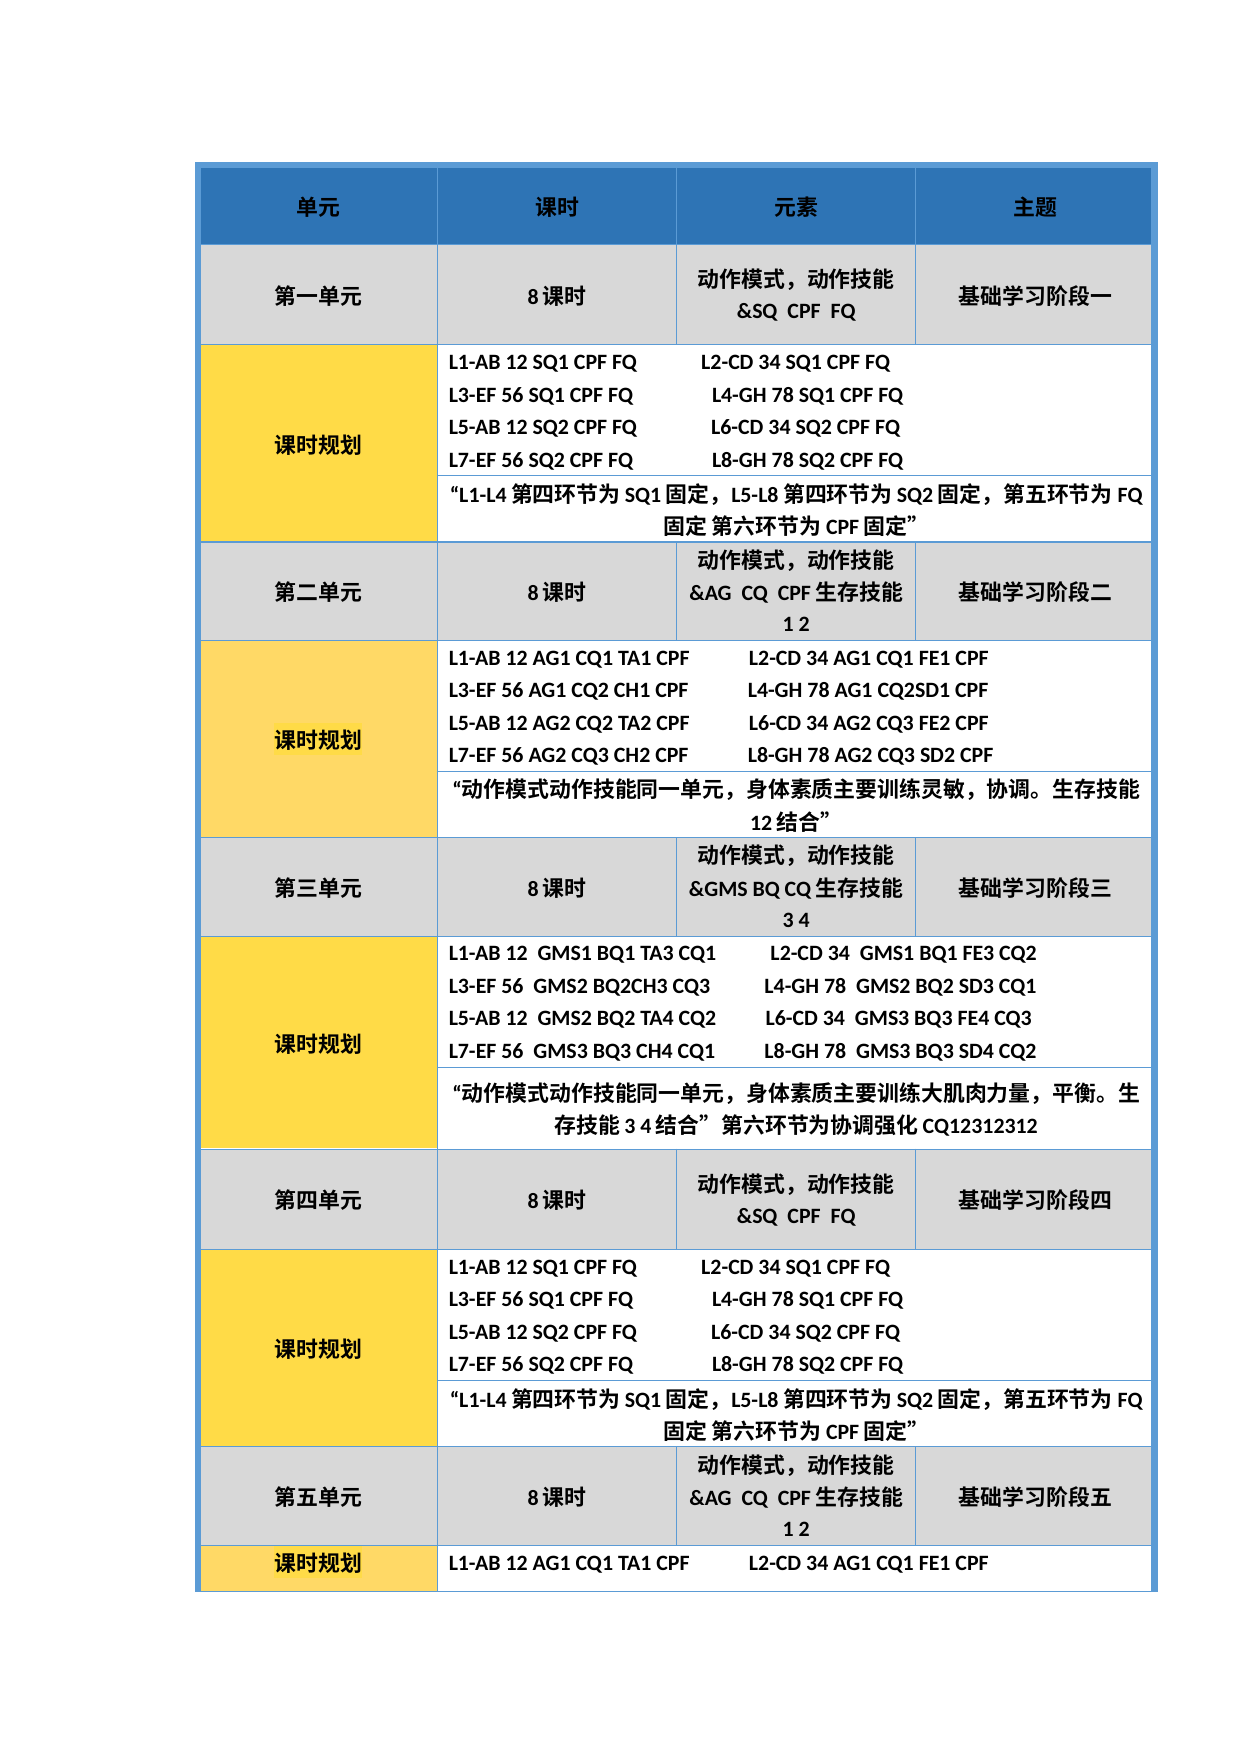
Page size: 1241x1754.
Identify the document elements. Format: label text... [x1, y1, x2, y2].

table_cell 第一单元 [201, 245, 437, 344]
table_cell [438, 1546, 1151, 1591]
table_cell 动作模式，动作技能&GMS BQ CQ生存技能3 4 [677, 838, 915, 936]
table_cell 基础学习阶段二 [916, 543, 1151, 640]
table_cell 课时规划 [201, 641, 437, 837]
table_header 元素 [677, 168, 915, 244]
table_cell 第三单元 [201, 838, 437, 936]
table_header 课时 [438, 168, 676, 244]
table_cell 第二单元 [201, 543, 437, 640]
table_cell 8课时 [438, 1447, 676, 1545]
table_cell L1-AB 12 GMS1 BQ1 TA3 CQ1 L2-CD 34 GMS1 BQ1 FE3 CQ2 L3-EF 56 GMS2 BQ2CH3 CQ3 L4-GH 78 GMS2 BQ2 SD3 CQ1 L5-AB 12 GMS2 BQ2 TA4 CQ2 L6-CD 34 GMS3 BQ3 FE4 CQ3 L7-EF 56 GMS3 BQ3 CH4 CQ1 L8-GH 78 GMS3 BQ3 SD4 CQ2 [438, 937, 1151, 1067]
table_cell 动作模式，动作技能&AG CQ CPF生存技能1 2 [677, 543, 915, 640]
table_cell 8课时 [438, 838, 676, 936]
table_header 主题 [916, 168, 1151, 244]
table_cell 基础学习阶段一 [916, 245, 1151, 344]
table_cell 动作模式，动作技能&AG CQ CPF生存技能1 2 [677, 1447, 915, 1545]
table_cell “L1-L4第四环节为SQ1固定，L5-L8第四环节为SQ2固定，第五环节为 FQ固定 第六环节为 CPF固定” [438, 476, 1151, 541]
table_cell L1-AB 12 SQ1 CPF FQ L2-CD 34 SQ1 CPF FQ L3-EF 56 SQ1 CPF FQ L4-GH 78 SQ1 CPF FQ L5-AB 12 SQ2 CPF FQ L6-CD 34 SQ2 CPF FQ L7-EF 56 SQ2 CPF FQ L8-GH 78 SQ2 CPF FQ [438, 345, 1151, 475]
table_header 单元 [201, 168, 437, 244]
table_cell 动作模式，动作技能&SQ CPF FQ [677, 245, 915, 344]
table_cell 8课时 [438, 543, 676, 640]
table_cell 基础学习阶段五 [916, 1447, 1151, 1545]
table_cell 课时规划 [201, 1250, 437, 1446]
table_cell 课时规划 [201, 345, 437, 541]
table_cell 8课时 [438, 245, 676, 344]
table_cell “动作模式动作技能同一单元，身体素质主要训练灵敏，协调。生存技能12结合” [438, 772, 1151, 837]
table_cell “L1-L4第四环节为SQ1固定，L5-L8第四环节为SQ2固定，第五环节为 FQ固定 第六环节为 CPF固定” [438, 1381, 1151, 1446]
table_cell 基础学习阶段四 [916, 1150, 1151, 1249]
table_cell 基础学习阶段三 [916, 838, 1151, 936]
table_cell 动作模式，动作技能&SQ CPF FQ [677, 1150, 915, 1249]
table_cell 8课时 [438, 1150, 676, 1249]
table_cell 第五单元 [201, 1447, 437, 1545]
table_cell 课时规划 [201, 937, 437, 1148]
table_cell 第四单元 [201, 1150, 437, 1249]
table_cell L1-AB 12 SQ1 CPF FQ L2-CD 34 SQ1 CPF FQ L3-EF 56 SQ1 CPF FQ L4-GH 78 SQ1 CPF FQ L5-AB 12 SQ2 CPF FQ L6-CD 34 SQ2 CPF FQ L7-EF 56 SQ2 CPF FQ L8-GH 78 SQ2 CPF FQ [438, 1250, 1151, 1380]
table_cell “动作模式动作技能同一单元，身体素质主要训练大肌肉力量，平衡。生存技能3 4结合”第六环节为协调强化CQ12312312 [438, 1068, 1151, 1148]
table_cell 课时规划 [201, 1546, 437, 1591]
